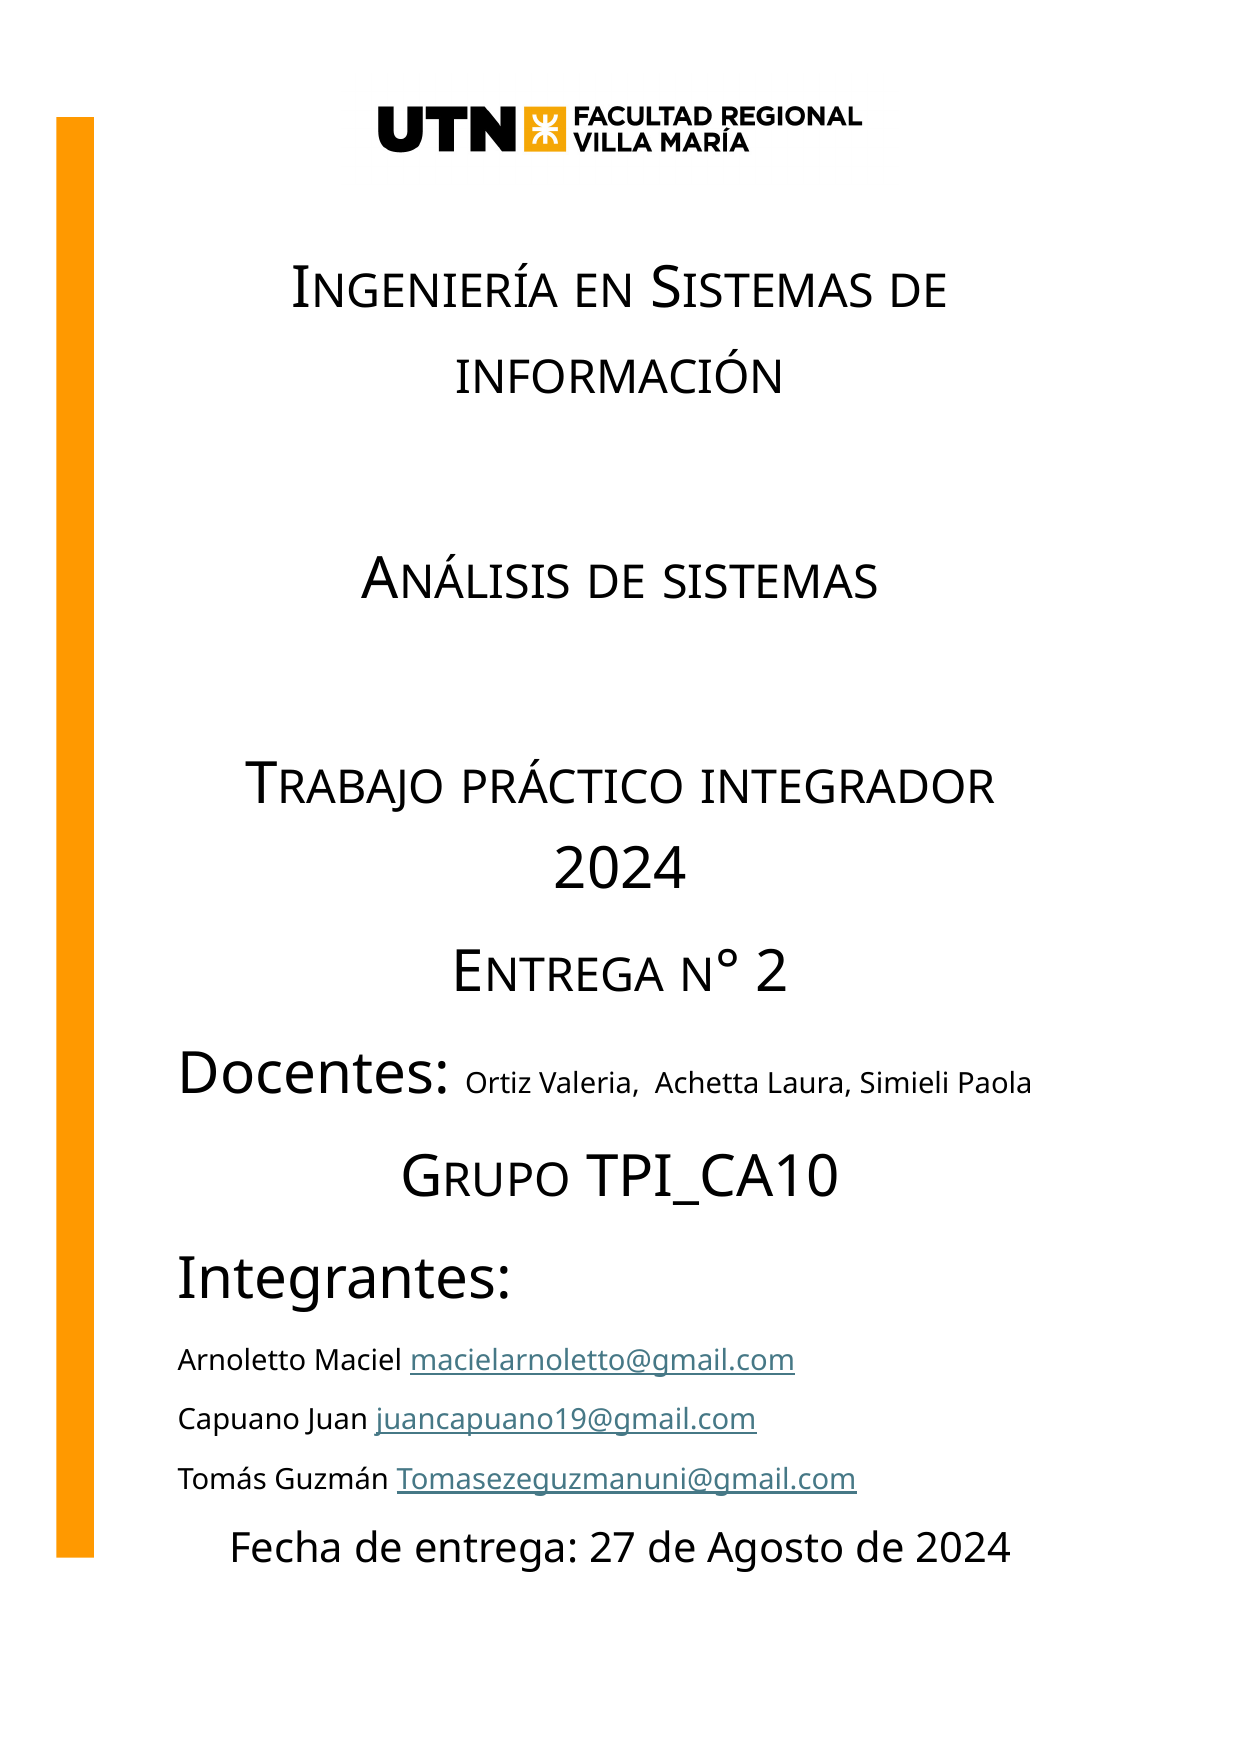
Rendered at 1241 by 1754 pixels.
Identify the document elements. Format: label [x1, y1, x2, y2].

picture [340, 73, 900, 185]
